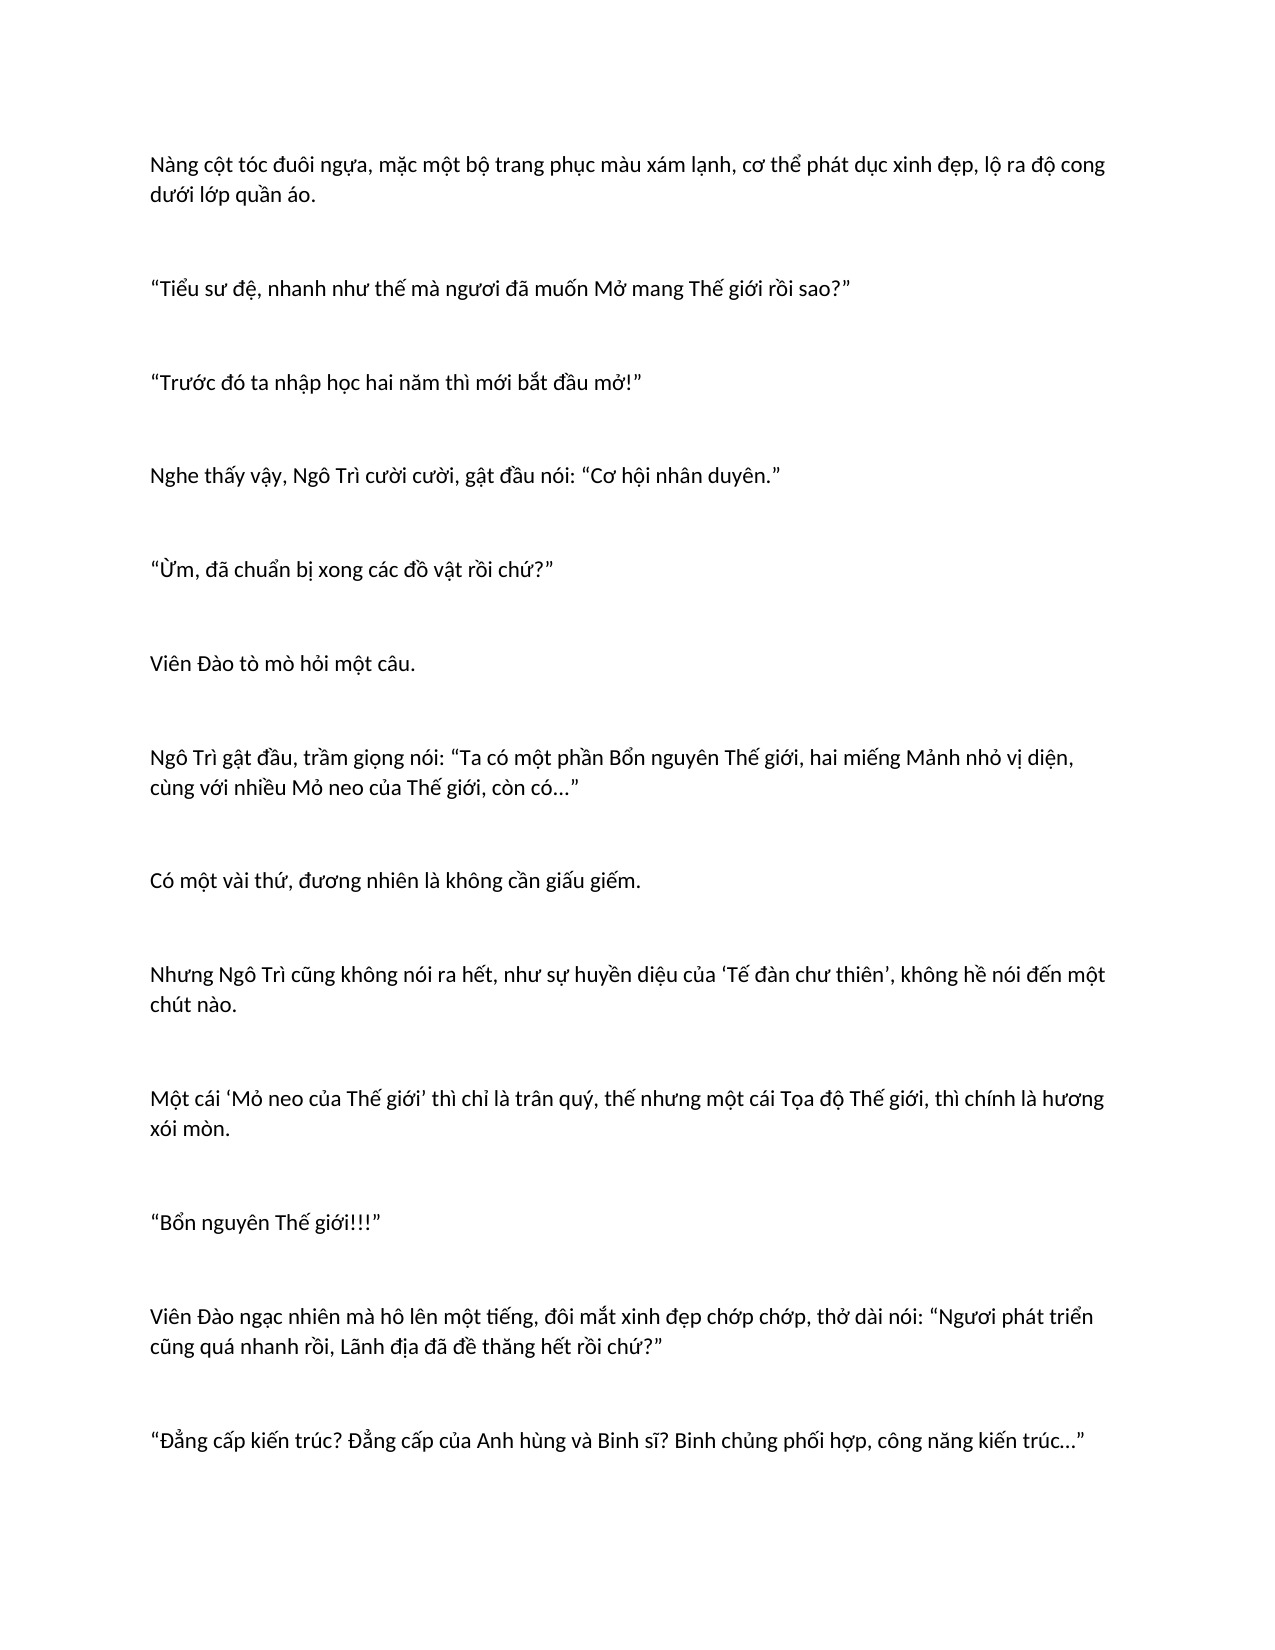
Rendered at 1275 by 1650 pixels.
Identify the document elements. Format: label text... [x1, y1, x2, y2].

text Nàng cột tóc đuôi ngựa, mặc một bộ trang phục màu xám lạnh, cơ thể phát dục xinh đẹp, lộ ra độ cong dưới lớp quần áo. [150, 150, 1125, 208]
text Nghe thấy vậy, Ngô Trì cười cười, gật đầu nói: “Cơ hội nhân duyên.” [150, 461, 1125, 489]
text Viên Đào tò mò hỏi một câu. [150, 649, 1125, 677]
text “Ừm, đã chuẩn bị xong các đồ vật rồi chứ?” [150, 555, 1125, 583]
text “Tiểu sư đệ, nhanh như thế mà ngươi đã muốn Mở mang Thế giới rồi sao?” [150, 274, 1125, 302]
text Ngô Trì gật đầu, trầm giọng nói: “Ta có một phần Bổn nguyên Thế giới, hai miếng Mảnh nhỏ vị diện, cùng với nhiều Mỏ neo của Thế giới, còn có...” [150, 743, 1125, 801]
text Viên Đào ngạc nhiên mà hô lên một tiếng, đôi mắt xinh đẹp chớp chớp, thở dài nói: “Ngươi phát triển cũng quá nhanh rồi, Lãnh địa đã đề thăng hết rồi chứ?” [150, 1302, 1125, 1360]
text Một cái ‘Mỏ neo của Thế giới’ thì chỉ là trân quý, thế nhưng một cái Tọa độ Thế giới, thì chính là hương xói mòn. [150, 1084, 1125, 1143]
text “Trước đó ta nhập học hai năm thì mới bắt đầu mở!” [150, 368, 1125, 396]
text Nhưng Ngô Trì cũng không nói ra hết, như sự huyền diệu của ‘Tế đàn chư thiên’, không hề nói đến một chút nào. [150, 960, 1125, 1019]
text Có một vài thứ, đương nhiên là không cần giấu giếm. [150, 867, 1125, 895]
text “Đẳng cấp kiến trúc? Đẳng cấp của Anh hùng và Binh sĩ? Binh chủng phối hợp, công năng kiến trúc…” [150, 1426, 1125, 1454]
text “Bổn nguyên Thế giới!!!” [150, 1208, 1125, 1236]
